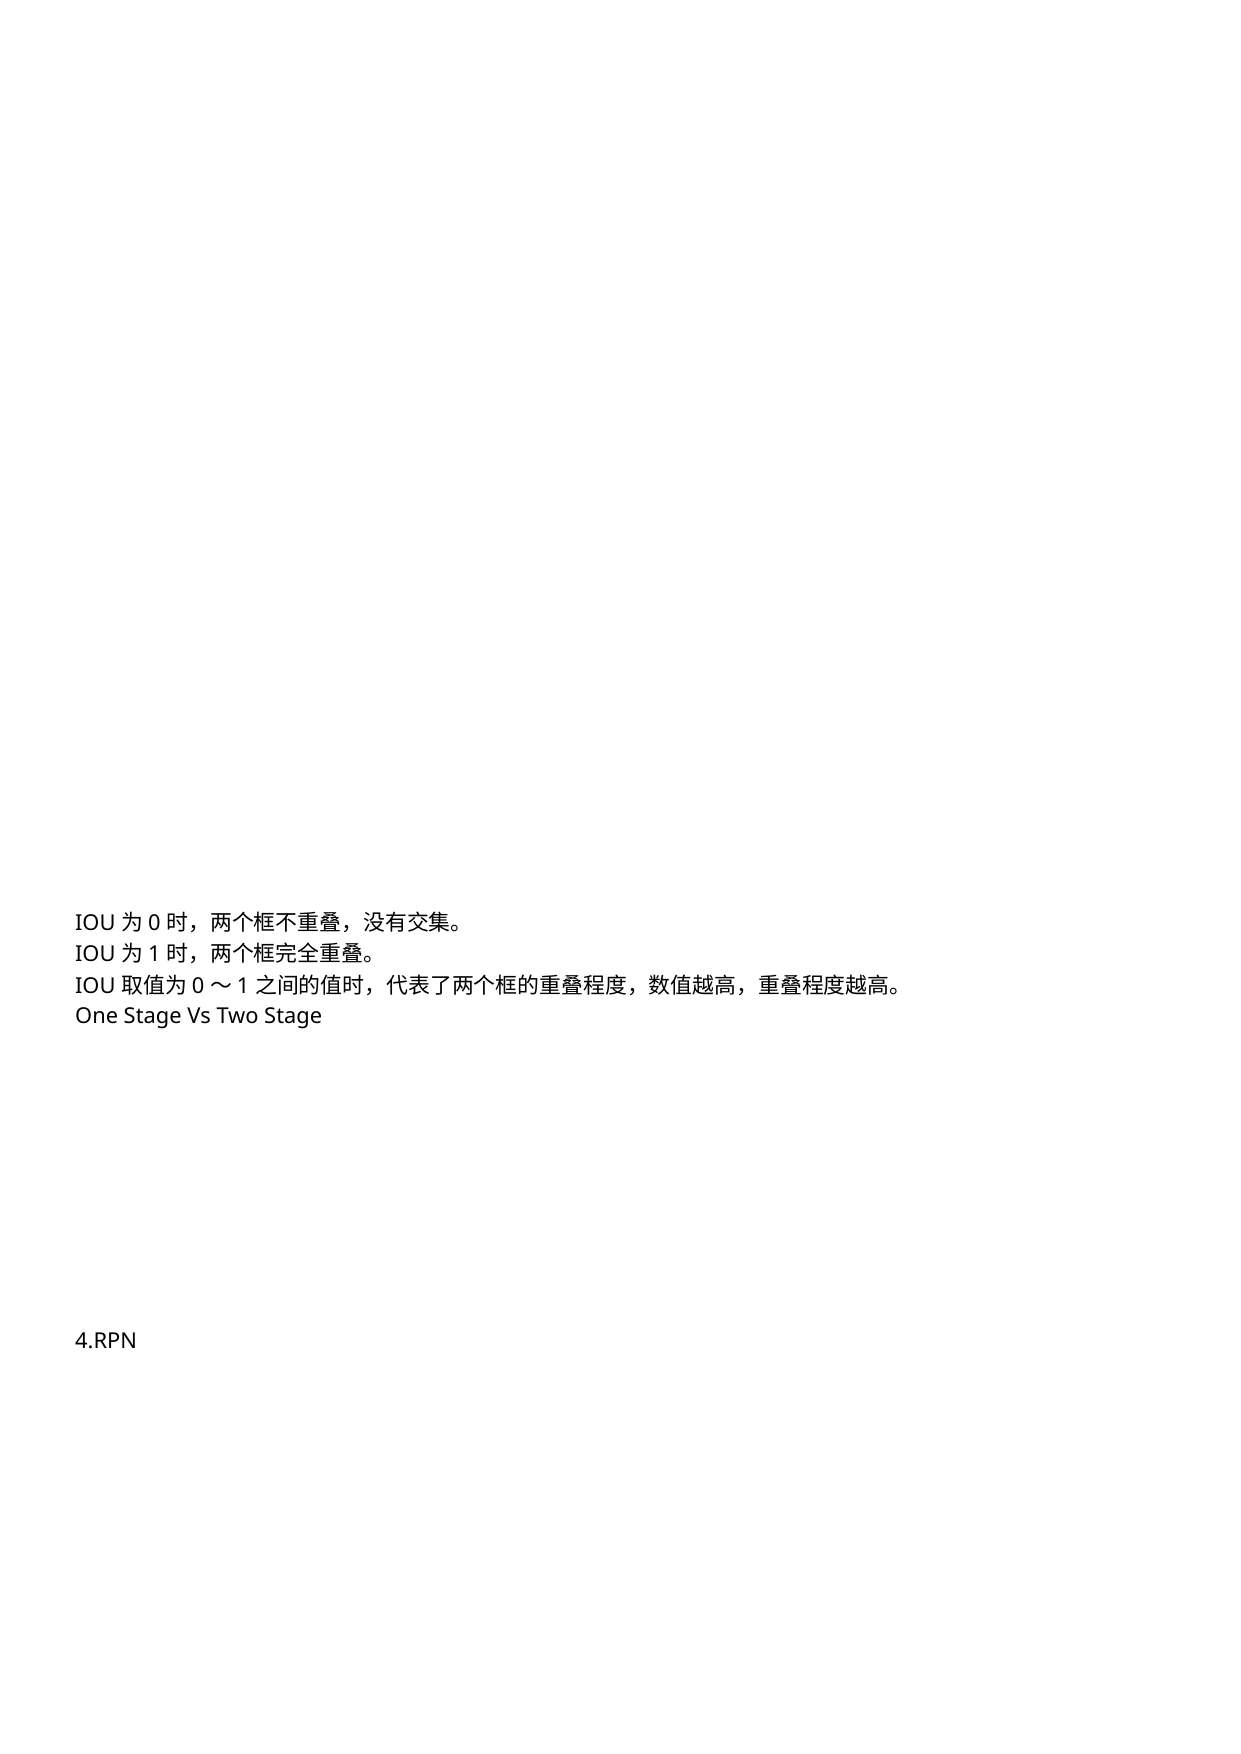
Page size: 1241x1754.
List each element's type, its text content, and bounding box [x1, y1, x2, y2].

subtitle 4.RPN [75, 1325, 1165, 1355]
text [75, 75, 1165, 1000]
subtitle One Stage Vs Two Stage [75, 1000, 1165, 1030]
